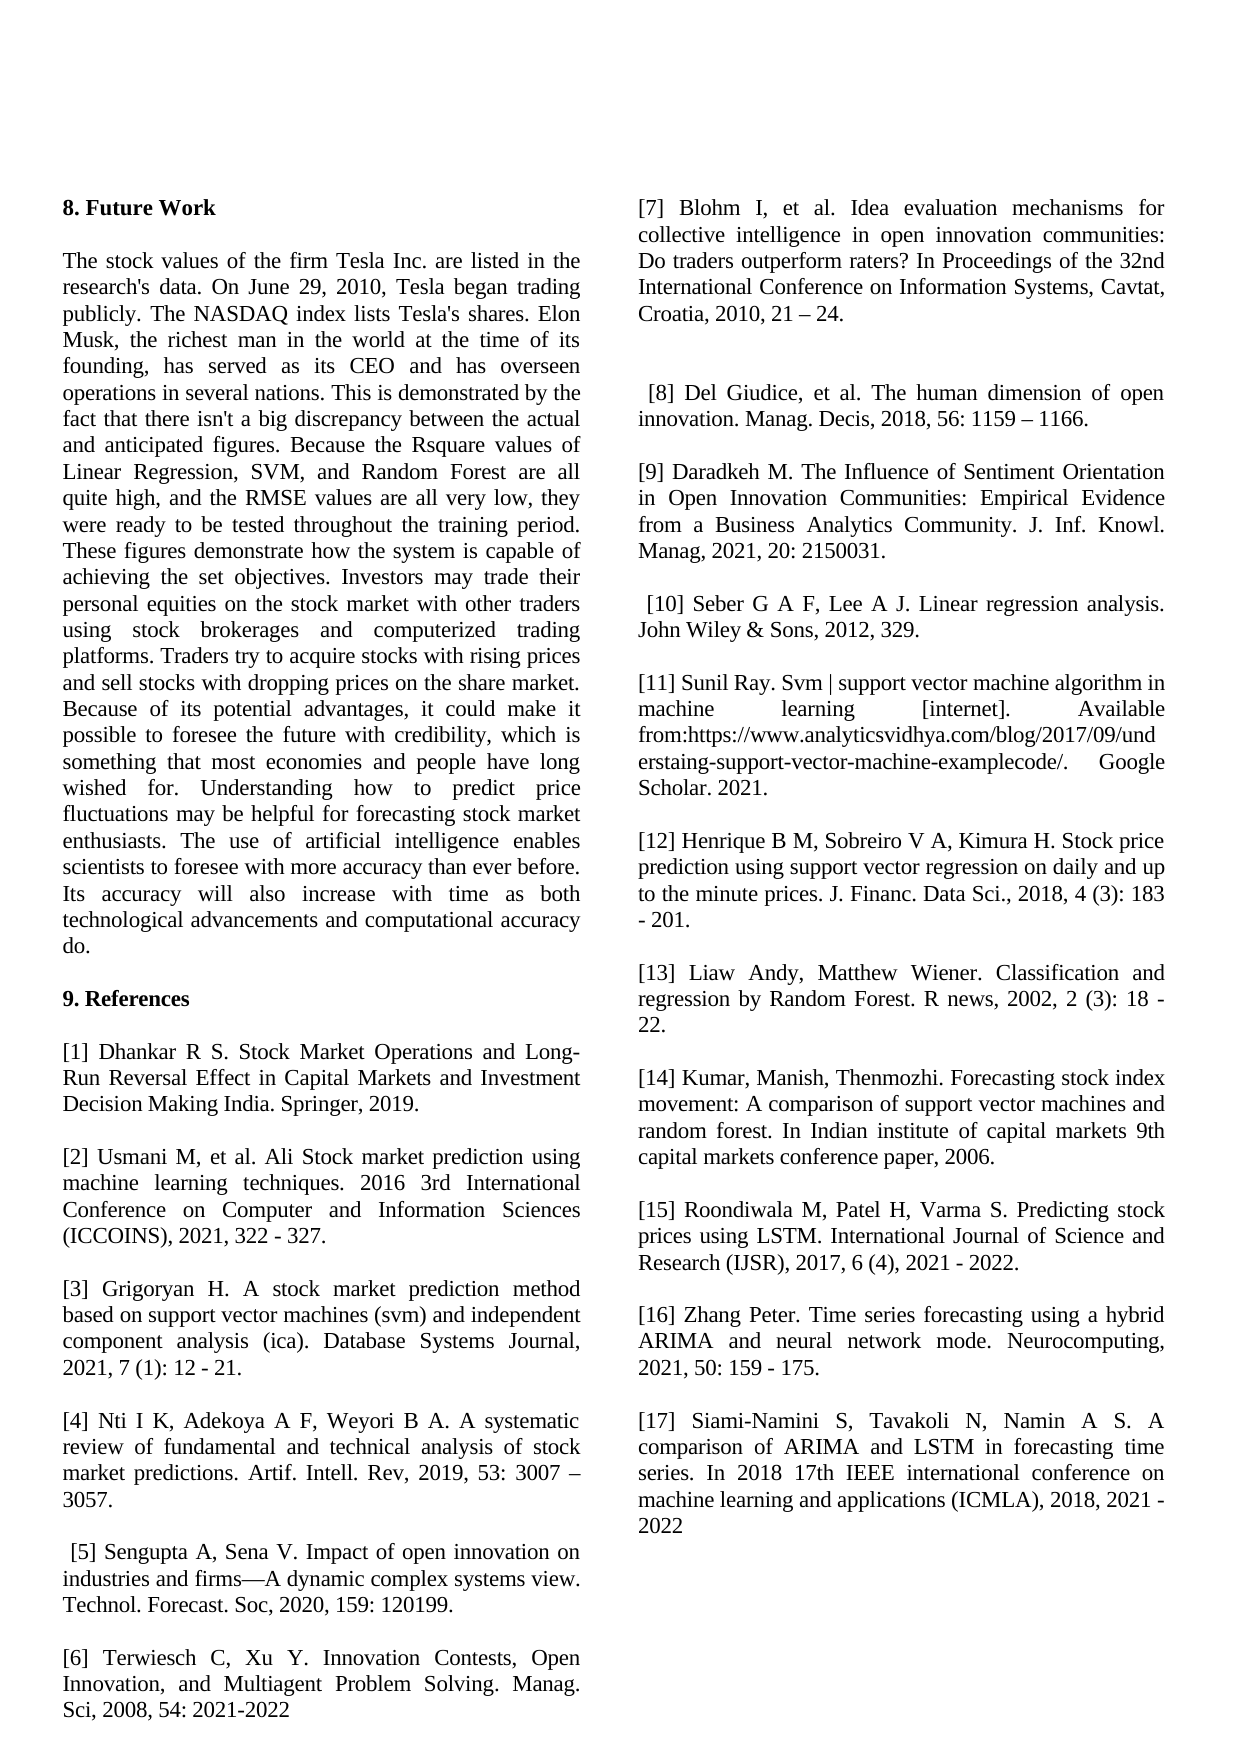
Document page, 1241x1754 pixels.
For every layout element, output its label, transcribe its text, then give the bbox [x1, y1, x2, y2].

subtitle [16] Zhang Peter. Time series forecasting using a hybrid ARIMA and neural network mode. Neurocomputing, 2021, 50: 159 - 175. [638, 1301, 1165, 1380]
subtitle [13] Liaw Andy, Matthew Wiener. Classification and regression by Random Forest. R news, 2002, 2 (3): 18 - 22. [638, 959, 1165, 1038]
subtitle The stock values of the firm Tesla Inc. are listed in the research's data. On June 29, 2010, Tesla began trading publicly. The NASDAQ index lists Tesla's shares. Elon Musk, the richest man in the world at the time of its founding, has served as its CEO and has overseen operations in several nations. This is demonstrated by the fact that there isn't a big discrepancy between the actual and anticipated figures. Because the Rsquare values of Linear Regression, SVM, and Random Forest are all quite high, and the RMSE values are all very low, they were ready to be tested throughout the training period. These figures demonstrate how the system is capable of achieving the set objectives. Investors may trade their personal equities on the stock market with other traders using stock brokerages and computerized trading platforms. Traders try to acquire stocks with rising prices and sell stocks with dropping prices on the share market. Because of its potential advantages, it could make it possible to foresee the future with credibility, which is something that most economies and people have long wished for. Understanding how to predict price fluctuations may be helpful for forecasting stock market enthusiasts. The use of artificial intelligence enables scientists to foresee with more accuracy than ever before. Its accuracy will also increase with time as both technological advancements and computational accuracy do. [62, 247, 581, 959]
subtitle [7] Blohm I, et al. Idea evaluation mechanisms for collective intelligence in open innovation communities: Do traders outperform raters? In Proceedings of the 32nd International Conference on Information Systems, Cavtat, Croatia, 2010, 21 – 24. [638, 194, 1165, 326]
subtitle [5] Sengupta A, Sena V. Impact of open innovation on industries and firms—A dynamic complex systems view. Technol. Forecast. Soc, 2020, 159: 120199. [62, 1538, 581, 1617]
subtitle [14] Kumar, Manish, Thenmozhi. Forecasting stock index movement: A comparison of support vector machines and random forest. In Indian institute of capital markets 9th capital markets conference paper, 2006. [638, 1064, 1165, 1169]
subtitle [8] Del Giudice, et al. The human dimension of open innovation. Manag. Decis, 2018, 56: 1159 – 1166. [638, 379, 1165, 432]
subtitle [10] Seber G A F, Lee A J. Linear regression analysis. John Wiley & Sons, 2012, 329. [638, 590, 1165, 642]
subtitle 8. Future Work [62, 194, 581, 221]
subtitle [9] Daradkeh M. The Influence of Sentiment Orientation in Open Innovation Communities: Empirical Evidence from a Business Analytics Community. J. Inf. Knowl. Manag, 2021, 20: 2150031. [638, 458, 1165, 563]
subtitle [6] Terwiesch C, Xu Y. Innovation Contests, Open Innovation, and Multiagent Problem Solving. Manag. Sci, 2008, 54: 2021-2022 [62, 1644, 581, 1723]
subtitle [17] Siami-Namini S, Tavakoli N, Namin A S. A comparison of ARIMA and LSTM in forecasting time series. In 2018 17th IEEE international conference on machine learning and applications (ICMLA), 2018, 2021 - 2022 [638, 1407, 1165, 1538]
subtitle [11] Sunil Ray. Svm | support vector machine algorithm in machine learning [internet]. Available from:https://www.analyticsvidhya.com/blog/2017/09/understaing-support-vector-machine-examplecode/. Google Scholar. 2021. [638, 669, 1165, 801]
subtitle 9. References [62, 985, 581, 1011]
subtitle [2] Usmani M, et al. Ali Stock market prediction using machine learning techniques. 2016 3rd International Conference on Computer and Information Sciences (ICCOINS), 2021, 322 - 327. [62, 1143, 581, 1248]
subtitle [3] Grigoryan H. A stock market prediction method based on support vector machines (svm) and independent component analysis (ica). Database Systems Journal, 2021, 7 (1): 12 - 21. [62, 1275, 581, 1380]
subtitle [15] Roondiwala M, Patel H, Varma S. Predicting stock prices using LSTM. International Journal of Science and Research (IJSR), 2017, 6 (4), 2021 - 2022. [638, 1196, 1165, 1275]
subtitle [12] Henrique B M, Sobreiro V A, Kimura H. Stock price prediction using support vector regression on daily and up to the minute prices. J. Financ. Data Sci., 2018, 4 (3): 183 - 201. [638, 827, 1165, 932]
subtitle [4] Nti I K, Adekoya A F, Weyori B A. A systematic review of fundamental and technical analysis of stock market predictions. Artif. Intell. Rev, 2019, 53: 3007 – 3057. [62, 1407, 581, 1512]
subtitle [1] Dhankar R S. Stock Market Operations and Long-Run Reversal Effect in Capital Markets and Investment Decision Making India. Springer, 2019. [62, 1038, 581, 1117]
